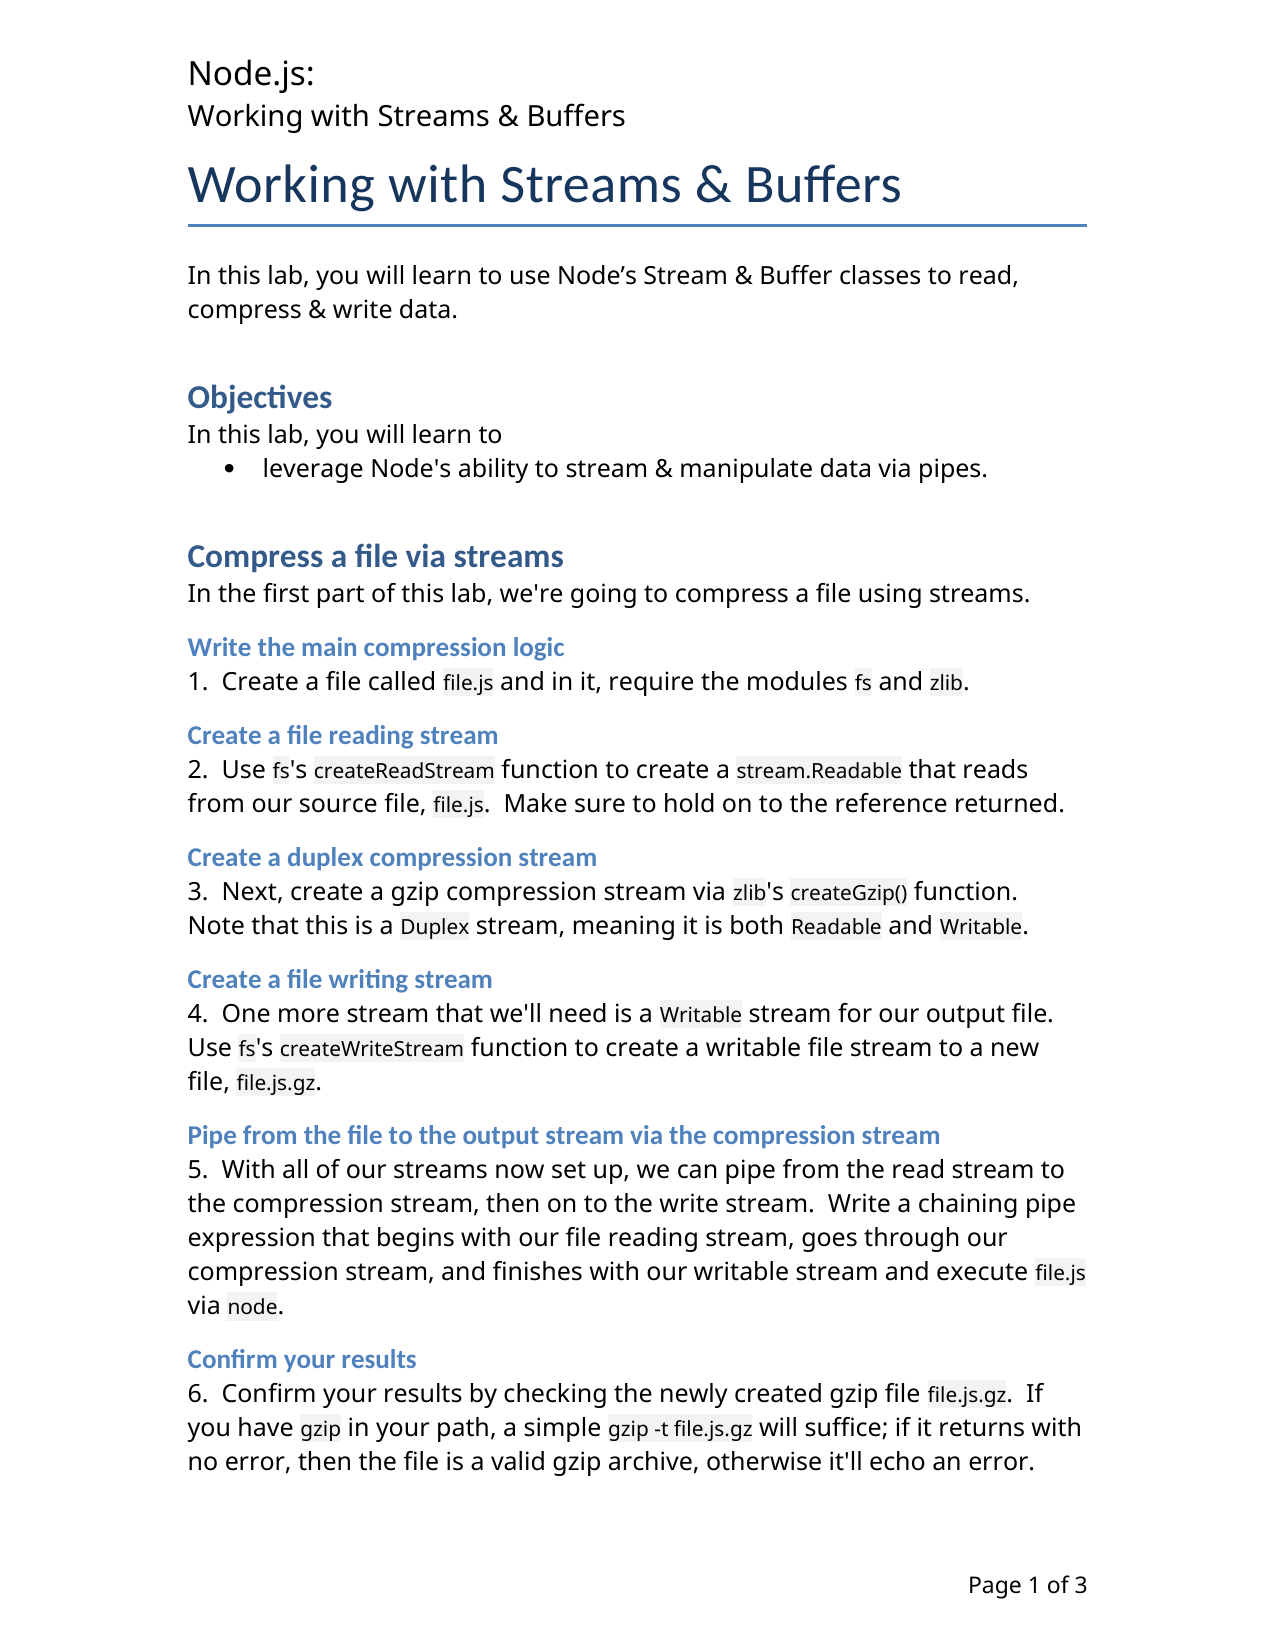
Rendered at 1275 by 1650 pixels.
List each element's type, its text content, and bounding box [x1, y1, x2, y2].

text In the first part of this lab, we're going to compress a file using streams. [187, 576, 1087, 609]
text 3. Next, create a gzip compression stream via zlib's createGzip() function. Note that this is a Duplex stream, meaning it is both Readable and Writable. [187, 873, 1087, 941]
subtitle Confirm your results [187, 1342, 1087, 1376]
subtitle Objectives [187, 376, 1087, 417]
subtitle Compress a file via streams [187, 535, 1087, 576]
title Working with Streams & Buffers [187, 150, 1087, 227]
text 2. Use fs's createReadStream function to create a stream.Readable that reads from our source file, file.js. Make sure to hold on to the reference returned. [187, 751, 1087, 819]
subtitle Create a duplex compression stream [187, 840, 1087, 873]
text 1. Create a file called file.js and in it, require the modules fs and zlib. [187, 663, 1087, 697]
text In this lab, you will learn to [187, 417, 1087, 451]
text 6. Confirm your results by checking the newly created gzip file file.js.gz. If you have gzip in your path, a simple gzip -t file.js.gz will suffice; if it returns with no error, then the file is a valid gzip archive, otherwise it'll echo an error. [187, 1376, 1087, 1478]
subtitle Create a file writing stream [187, 962, 1087, 995]
subtitle Pipe from the file to the output stream via the compression stream [187, 1118, 1087, 1151]
text 4. One more stream that we'll need is a Writable stream for our output file. Use fs's createWriteStream function to create a writable file stream to a new file, file.js.gz. [187, 995, 1087, 1097]
subtitle Write the main compression logic [187, 630, 1087, 663]
subtitle Create a file reading stream [187, 718, 1087, 751]
list leverage Node's ability to stream & manipulate data via pipes. [225, 451, 1087, 485]
text 5. With all of our streams now set up, we can pipe from the read stream to the compression stream, then on to the write stream. Write a chaining pipe expression that begins with our file reading stream, goes through our compression stream, and finishes with our writable stream and execute file.js via node. [187, 1151, 1087, 1322]
text In this lab, you will learn to use Node’s Stream & Buffer classes to read, compress & write data. [187, 258, 1087, 326]
